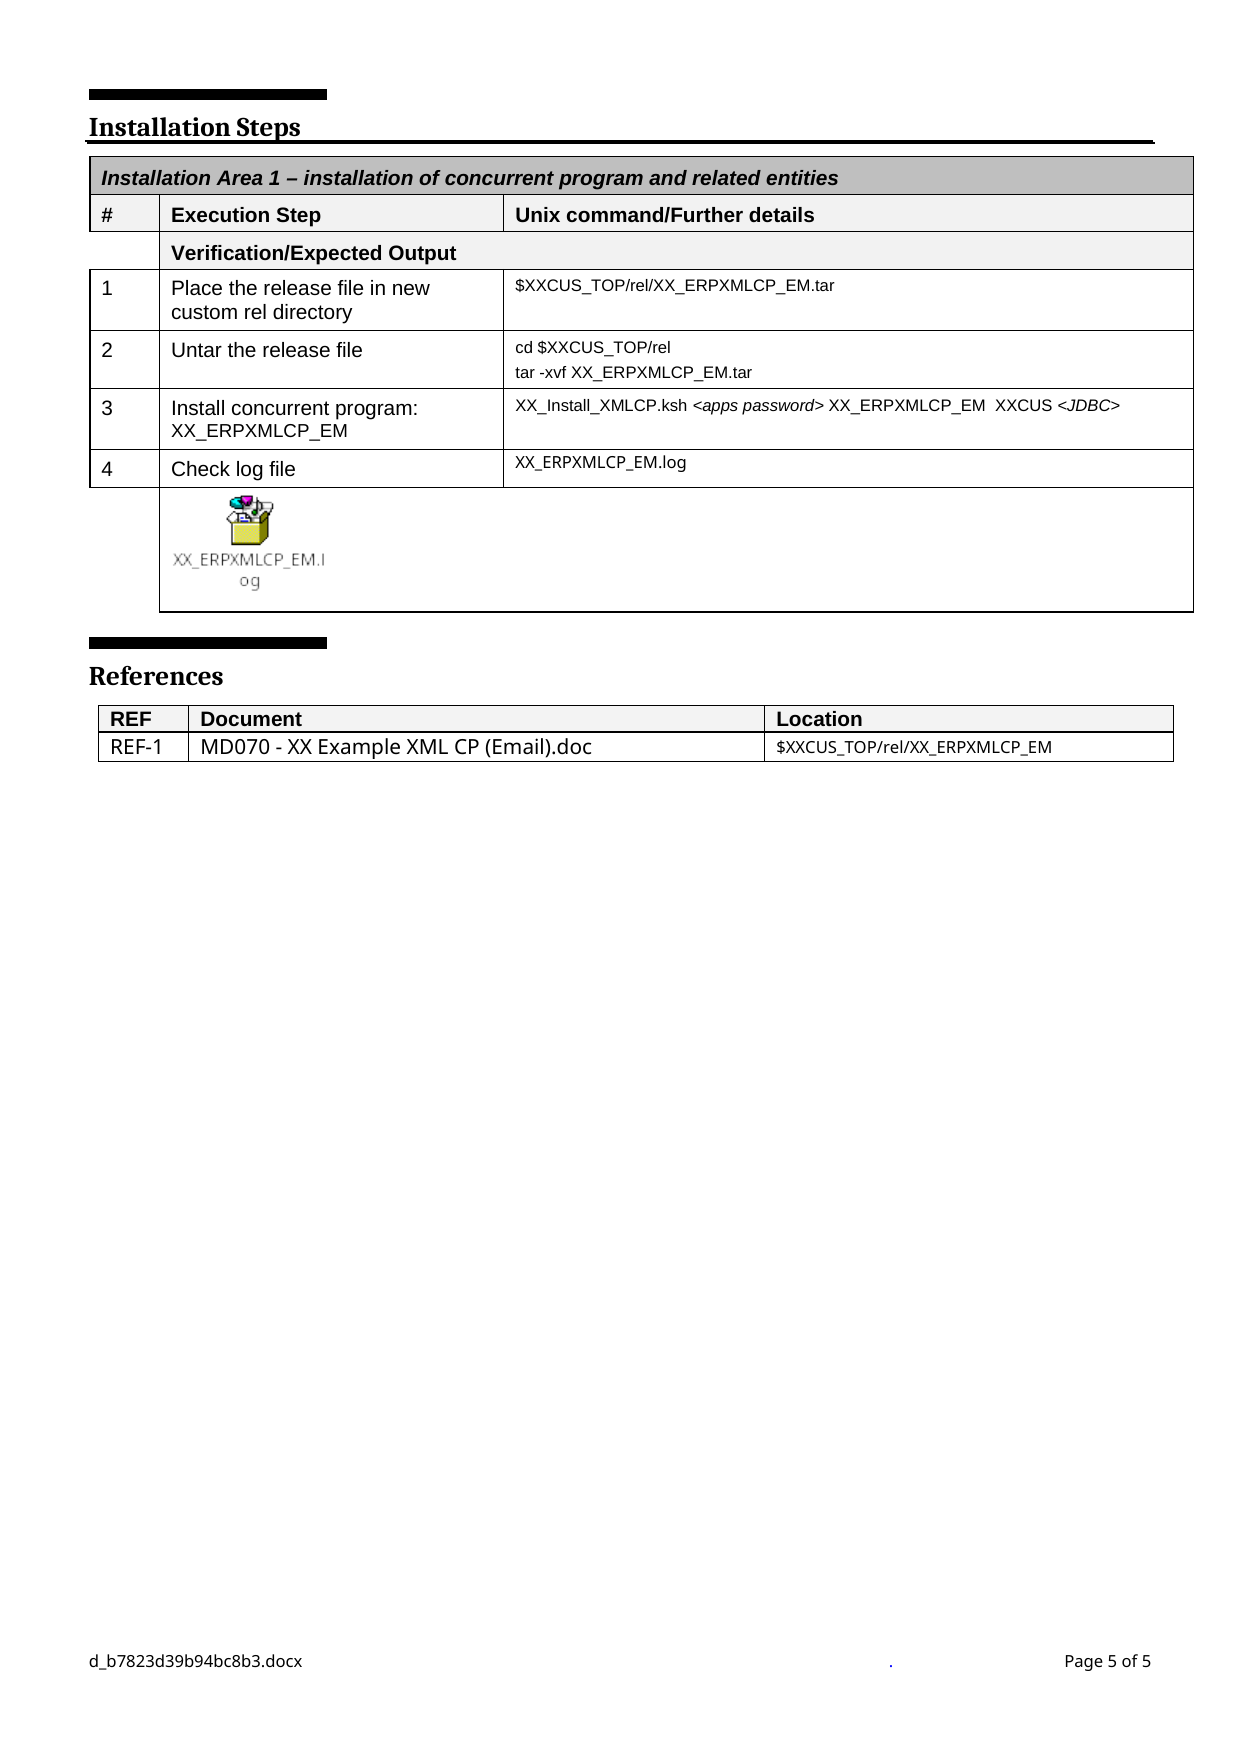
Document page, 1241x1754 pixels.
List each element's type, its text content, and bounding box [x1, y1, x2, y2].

table_header REF [99, 706, 188, 731]
table_cell Install concurrent program: XX_ERPXMLCP_EM [160, 389, 503, 449]
table_cell Place the release file in new custom rel directory [160, 270, 503, 330]
table_cell Untar the release file [160, 331, 503, 388]
table_cell 2 [91, 331, 159, 388]
table_cell # [91, 195, 159, 231]
table_cell Unix command/Further details [504, 195, 1193, 231]
table_cell 3 [91, 389, 159, 449]
table_cell MD070 - XX Example XML CP (Email).doc [189, 733, 764, 761]
table_header Installation Area 1 – installation of concurrent program and related entities [91, 157, 1193, 194]
subtitle Installation Steps [89, 112, 1152, 140]
table_cell REF-1 [99, 733, 188, 761]
table_cell $XXCUS_TOP/rel/XX_ERPXMLCP_EM.tar [504, 270, 1193, 330]
table_cell cd $XXCUS_TOP/rel tar -xvf XX_ERPXMLCP_EM.tar [504, 331, 1193, 388]
table_cell 1 [91, 270, 159, 330]
table_cell Verification/Expected Output [160, 232, 1193, 269]
subtitle References [89, 661, 1152, 692]
table_cell 4 [91, 450, 159, 487]
table_cell Execution Step [160, 195, 503, 231]
table_header Document [189, 706, 764, 731]
table_cell [160, 488, 1193, 611]
table_cell Check log file [160, 450, 503, 487]
table_cell $XXCUS_TOP/rel/XX_ERPXMLCP_EM [765, 733, 1173, 761]
table_header Location [765, 706, 1173, 731]
table_cell XX_Install_XMLCP.ksh <apps password> XX_ERPXMLCP_EM XXCUS <JDBC> [504, 389, 1193, 449]
table_cell XX_ERPXMLCP_EM.log [504, 450, 1193, 487]
